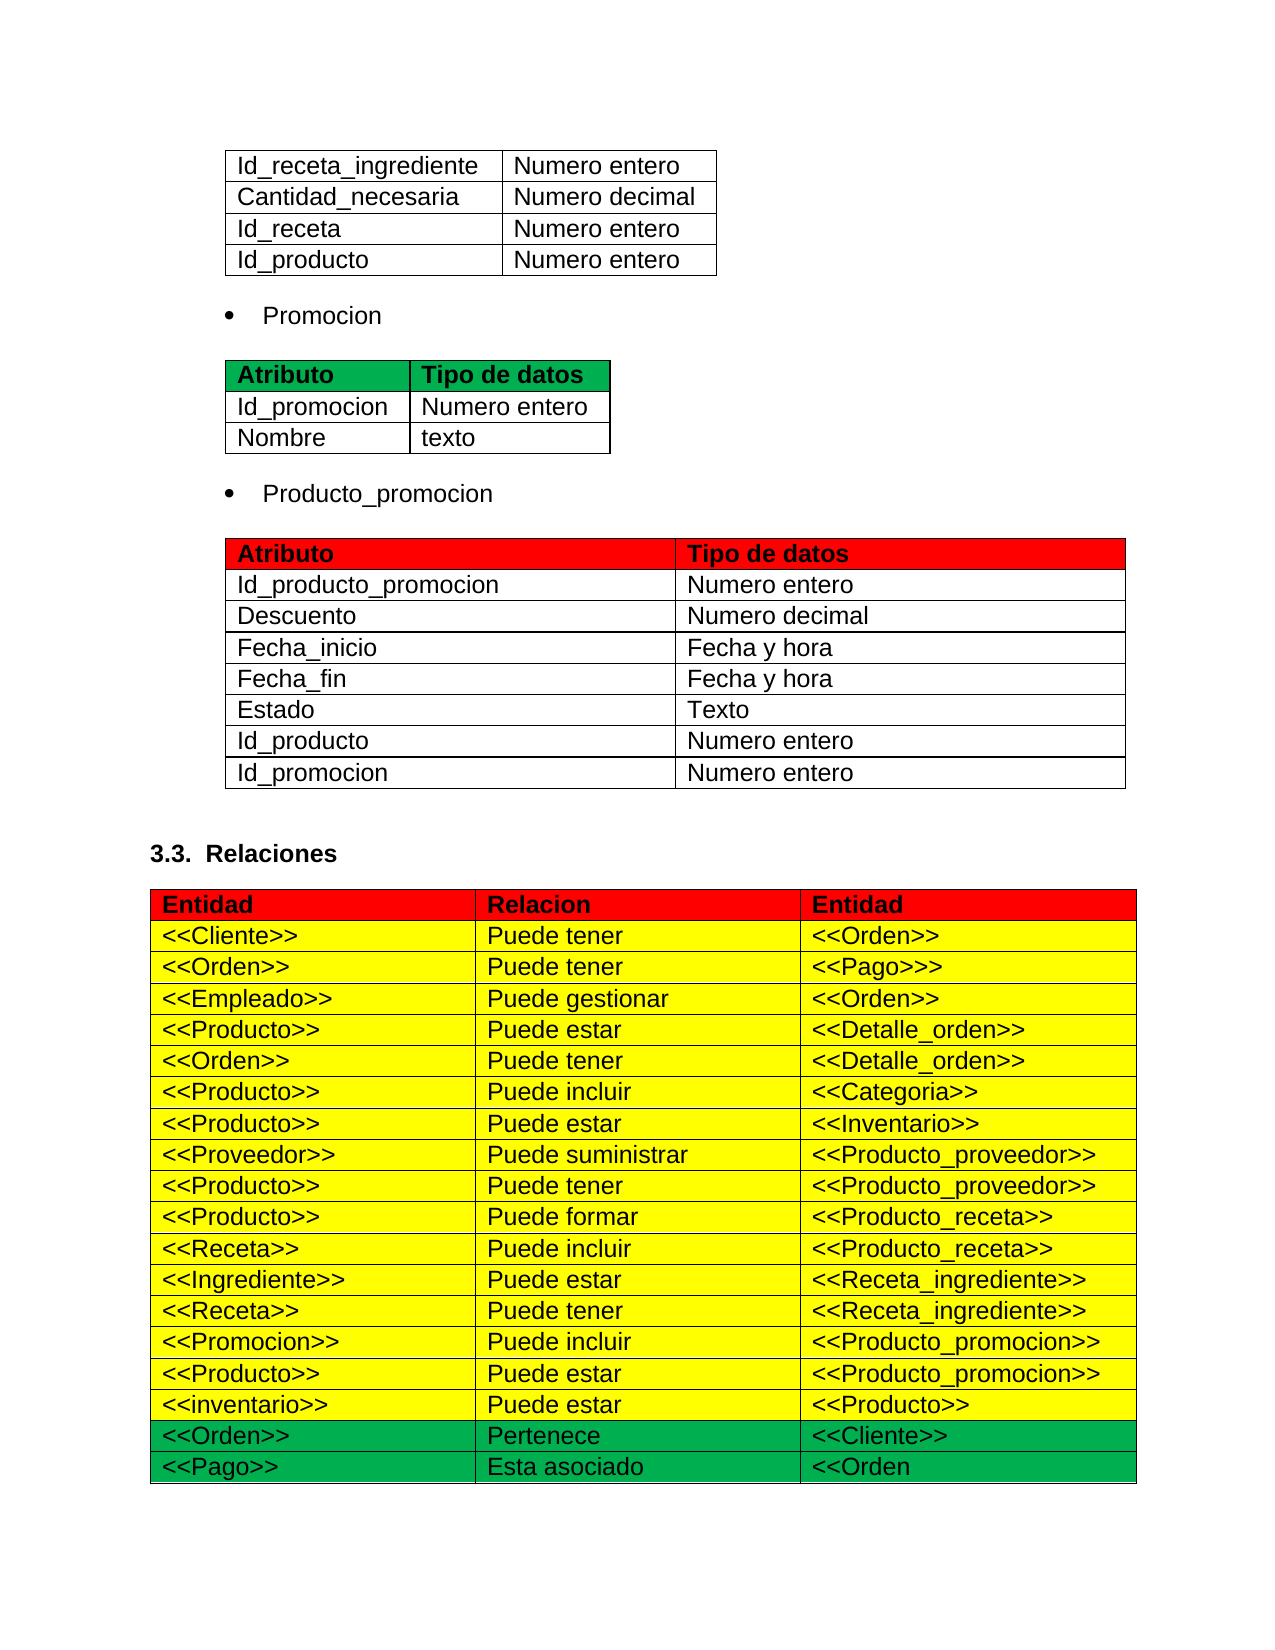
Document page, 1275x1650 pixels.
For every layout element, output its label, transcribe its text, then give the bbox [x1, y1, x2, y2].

table_cell Fecha_fin [226, 664, 675, 694]
table_cell Numero entero [503, 245, 716, 275]
table_cell Puede incluir [476, 1327, 800, 1357]
table_cell <<Producto>> [801, 1390, 1136, 1420]
table_cell <<Cliente>> [801, 1421, 1136, 1451]
table_cell Puede suministrar [476, 1140, 800, 1170]
table_header Atributo [226, 539, 675, 569]
table_cell Puede gestionar [476, 984, 800, 1014]
table_cell Id_receta [226, 214, 502, 244]
table_cell Esta asociado [476, 1452, 800, 1482]
table_cell <<Detalle_orden>> [801, 1046, 1136, 1076]
table_cell <<Producto>> [151, 1109, 475, 1139]
table_cell Numero decimal [503, 182, 716, 212]
table_cell Numero entero [503, 151, 716, 181]
table_header Relacion [476, 890, 800, 920]
table_cell <<Categoria>> [801, 1077, 1136, 1107]
table_cell Fecha_inicio [226, 633, 675, 663]
table_cell Texto [676, 695, 1125, 725]
table_cell Fecha y hora [676, 664, 1125, 694]
table_cell Estado [226, 695, 675, 725]
table_cell Numero entero [503, 214, 716, 244]
table_cell Puede tener [476, 1171, 800, 1201]
table_cell Puede estar [476, 1109, 800, 1139]
table_cell Puede tener [476, 921, 800, 951]
table_cell Pertenece [476, 1421, 800, 1451]
table_cell <<Cliente>> [151, 921, 475, 951]
table_cell Puede tener [476, 1296, 800, 1326]
list Producto_promocion [225, 479, 1125, 508]
table_cell <<Inventario>> [801, 1109, 1136, 1139]
table_cell Numero decimal [676, 601, 1125, 631]
table_cell <<Orden [801, 1452, 1136, 1482]
table_cell Puede formar [476, 1202, 800, 1232]
table_cell Cantidad_necesaria [226, 182, 502, 212]
table_cell <<Empleado>> [151, 984, 475, 1014]
table_cell Id_promocion [226, 392, 409, 422]
table_cell Puede estar [476, 1015, 800, 1045]
table_cell Puede estar [476, 1265, 800, 1295]
table_cell Nombre [226, 423, 409, 453]
table_header Atributo [226, 361, 409, 391]
table_cell <<Receta>> [151, 1234, 475, 1264]
table_header Entidad [801, 890, 1136, 920]
table_cell <<Pago>> [151, 1452, 475, 1482]
table_header Tipo de datos [411, 361, 609, 391]
table_header Tipo de datos [676, 539, 1125, 569]
table_cell <<Pago>>> [801, 952, 1136, 982]
table_cell <<Producto>> [151, 1202, 475, 1232]
table_cell <<Detalle_orden>> [801, 1015, 1136, 1045]
table_cell <<Ingrediente>> [151, 1265, 475, 1295]
table_cell <<Orden>> [151, 952, 475, 982]
table_cell texto [411, 423, 609, 453]
text 3.3. Relaciones [150, 839, 1125, 867]
table_cell Puede tener [476, 1046, 800, 1076]
table_cell <<inventario>> [151, 1390, 475, 1420]
table_header Entidad [151, 890, 475, 920]
table_cell Puede estar [476, 1359, 800, 1389]
table_cell Puede estar [476, 1390, 800, 1420]
table_cell Id_producto [226, 245, 502, 275]
table_cell <<Producto_promocion>> [801, 1327, 1136, 1357]
table_cell <<Orden>> [151, 1421, 475, 1451]
table_cell Numero entero [676, 758, 1125, 788]
table_cell <<Producto>> [151, 1077, 475, 1107]
table_cell Descuento [226, 601, 675, 631]
table_cell <<Producto>> [151, 1171, 475, 1201]
table_cell Id_producto_promocion [226, 570, 675, 600]
table_cell <<Producto_proveedor>> [801, 1140, 1136, 1170]
table_cell <<Producto_receta>> [801, 1234, 1136, 1264]
table_cell <<Producto_receta>> [801, 1202, 1136, 1232]
table_cell <<Orden>> [801, 921, 1136, 951]
table_cell Id_promocion [226, 758, 675, 788]
table_cell Id_producto [226, 726, 675, 756]
table_cell <<Promocion>> [151, 1327, 475, 1357]
table_cell <<Proveedor>> [151, 1140, 475, 1170]
table_cell <<Orden>> [801, 984, 1136, 1014]
table_cell Numero entero [411, 392, 609, 422]
table_cell Numero entero [676, 570, 1125, 600]
table_cell Puede incluir [476, 1234, 800, 1264]
table_cell Puede incluir [476, 1077, 800, 1107]
table_cell <<Producto>> [151, 1015, 475, 1045]
table_cell Id_receta_ingrediente [226, 151, 502, 181]
table_cell Numero entero [676, 726, 1125, 756]
table_cell <<Receta>> [151, 1296, 475, 1326]
table_cell Fecha y hora [676, 633, 1125, 663]
list Promocion [225, 301, 1125, 330]
table_cell <<Producto>> [151, 1359, 475, 1389]
table_cell <<Receta_ingrediente>> [801, 1296, 1136, 1326]
table_cell <<Orden>> [151, 1046, 475, 1076]
table_cell <<Producto_promocion>> [801, 1359, 1136, 1389]
table_cell <<Receta_ingrediente>> [801, 1265, 1136, 1295]
table_cell Puede tener [476, 952, 800, 982]
table_cell <<Producto_proveedor>> [801, 1171, 1136, 1201]
